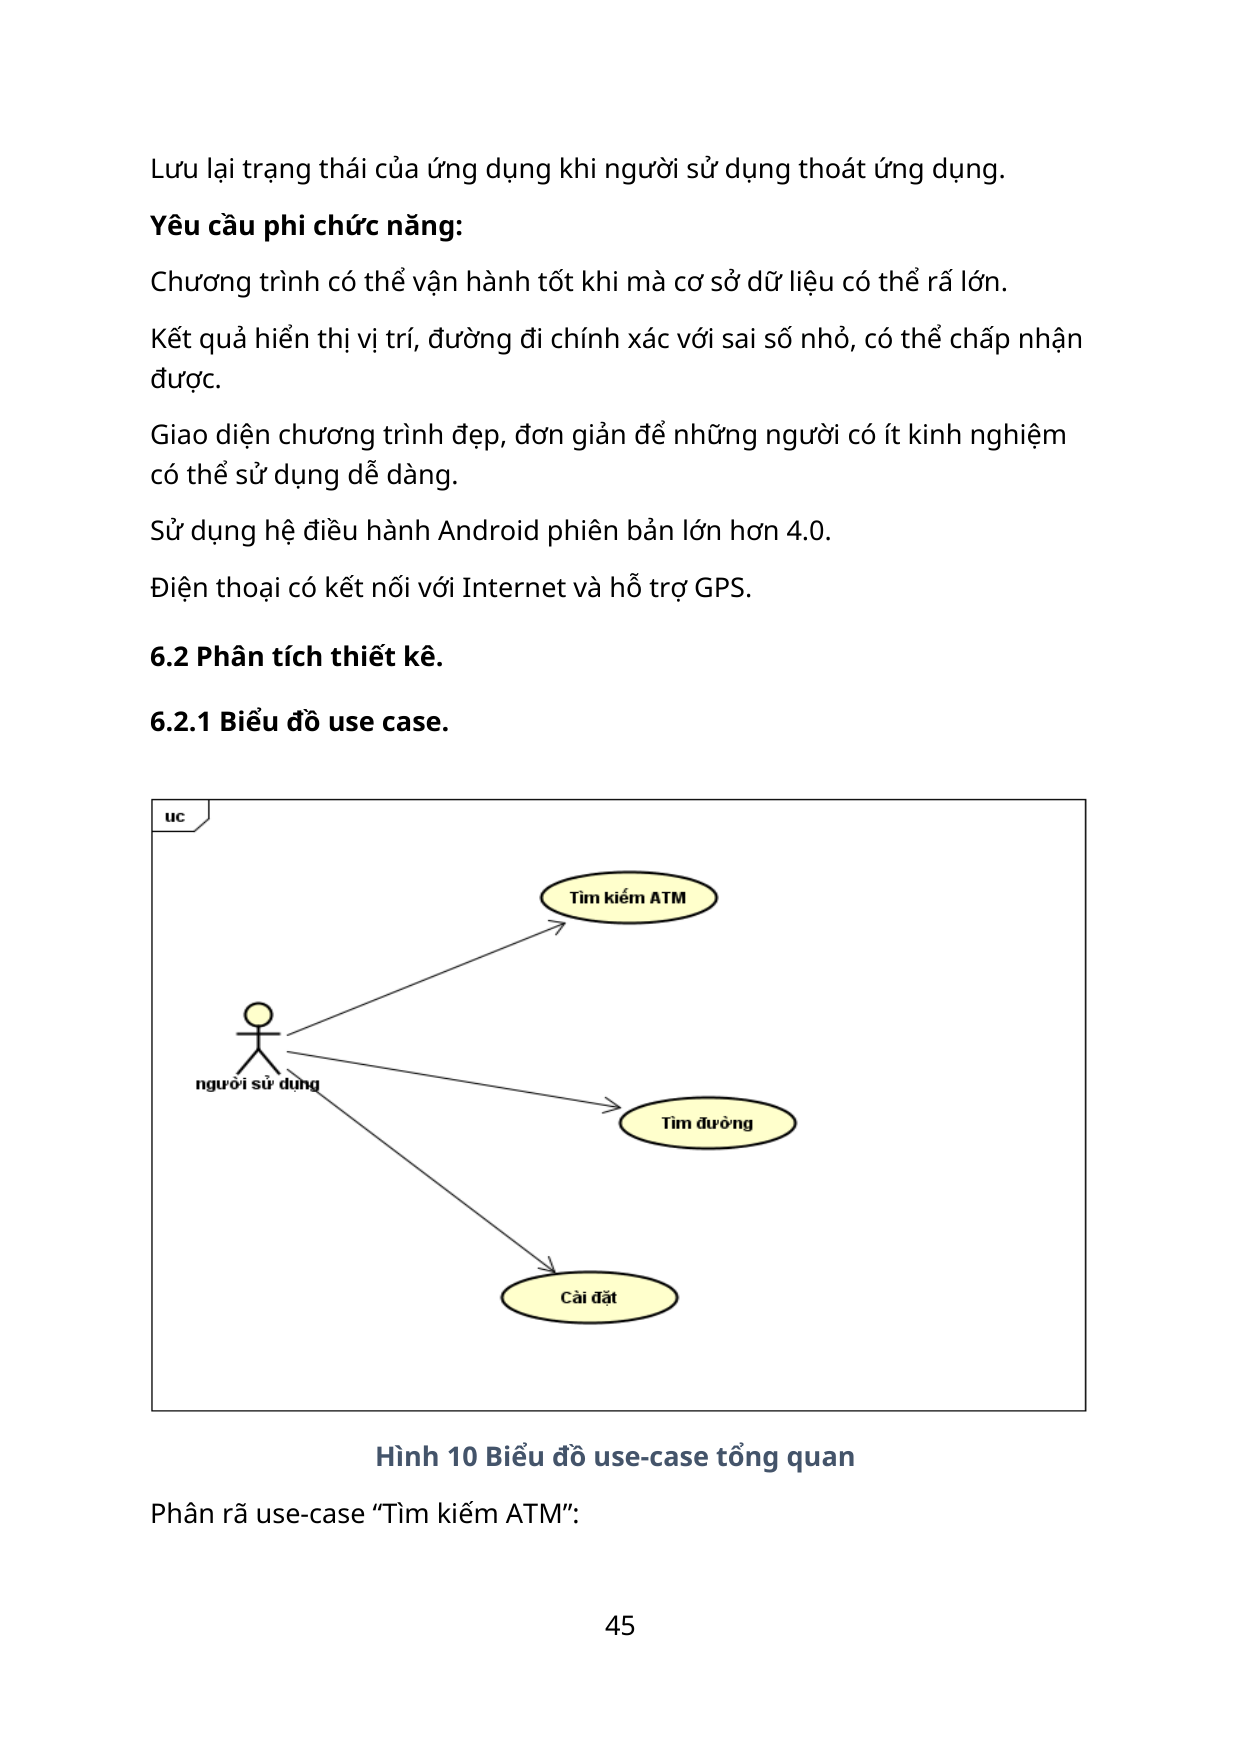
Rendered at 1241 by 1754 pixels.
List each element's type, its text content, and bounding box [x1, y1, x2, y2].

picture [150, 794, 1090, 1418]
text Giao diện chương trình đẹp, đơn giản để những người có ít kinh nghiệm có thể sử dụng dễ dàng. [150, 416, 1090, 492]
text Lưu lại trạng thái của ứng dụng khi người sử dụng thoát ứng dụng. [150, 150, 1090, 187]
text Yêu cầu phi chức năng: [150, 206, 1090, 243]
text Điện thoại có kết nối với Internet và hỗ trợ GPS. [150, 568, 1090, 605]
text Hình 10 Biểu đồ use-case tổng quan [300, 1437, 1090, 1474]
text Kết quả hiển thị vị trí, đường đi chính xác với sai số nhỏ, có thể chấp nhận được. [150, 319, 1090, 396]
subtitle 6.2 Phân tích thiết kê. [150, 637, 1090, 674]
text Chương trình có thể vận hành tốt khi mà cơ sở dữ liệu có thể rấ lớn. [150, 263, 1090, 300]
text Sử dụng hệ điều hành Android phiên bản lớn hơn 4.0. [150, 512, 1090, 549]
text Phân rã use-case “Tìm kiếm ATM”: [150, 1495, 1090, 1532]
subtitle 6.2.1 Biểu đồ use case. [150, 702, 1090, 739]
